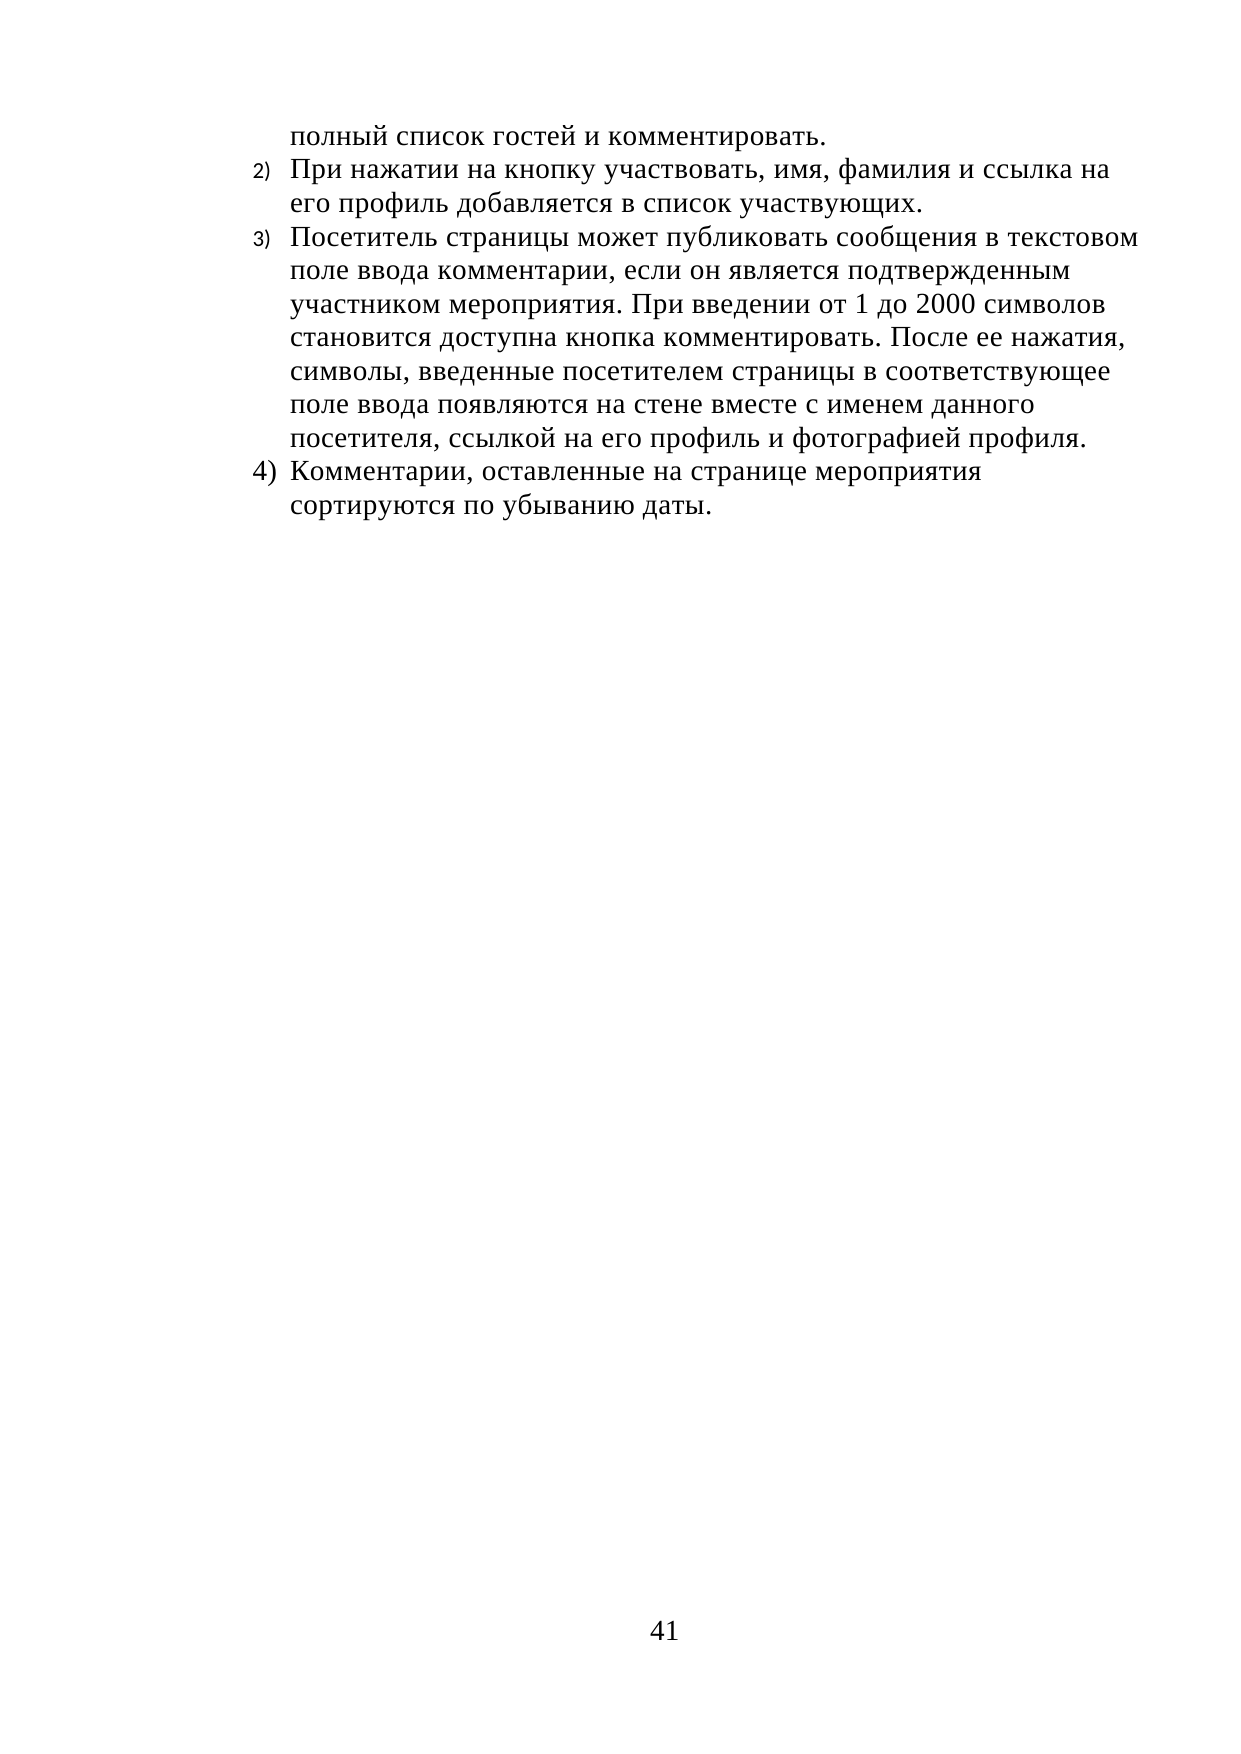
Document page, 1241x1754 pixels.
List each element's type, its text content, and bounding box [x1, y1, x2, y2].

list Посетитель страницы может публиковать сообщения в текстовом поле ввода комментарии, если он является подтвержденным участником мероприятия. При введении от 1 до 2000 символов становится доступна кнопка комментировать. После ее нажатия, символы, введенные посетителем страницы в соответствующее поле ввода появляются на стене вместе с именем данного посетителя, ссылкой на его профиль и фотографией профиля. [252, 219, 1152, 453]
list Комментарии, оставленные на странице мероприятия сортируются по убыванию даты. [252, 453, 1152, 521]
list При нажатии на кнопку участвовать, имя, фамилия и ссылка на его профиль добавляется в список участвующих. [252, 152, 1152, 219]
